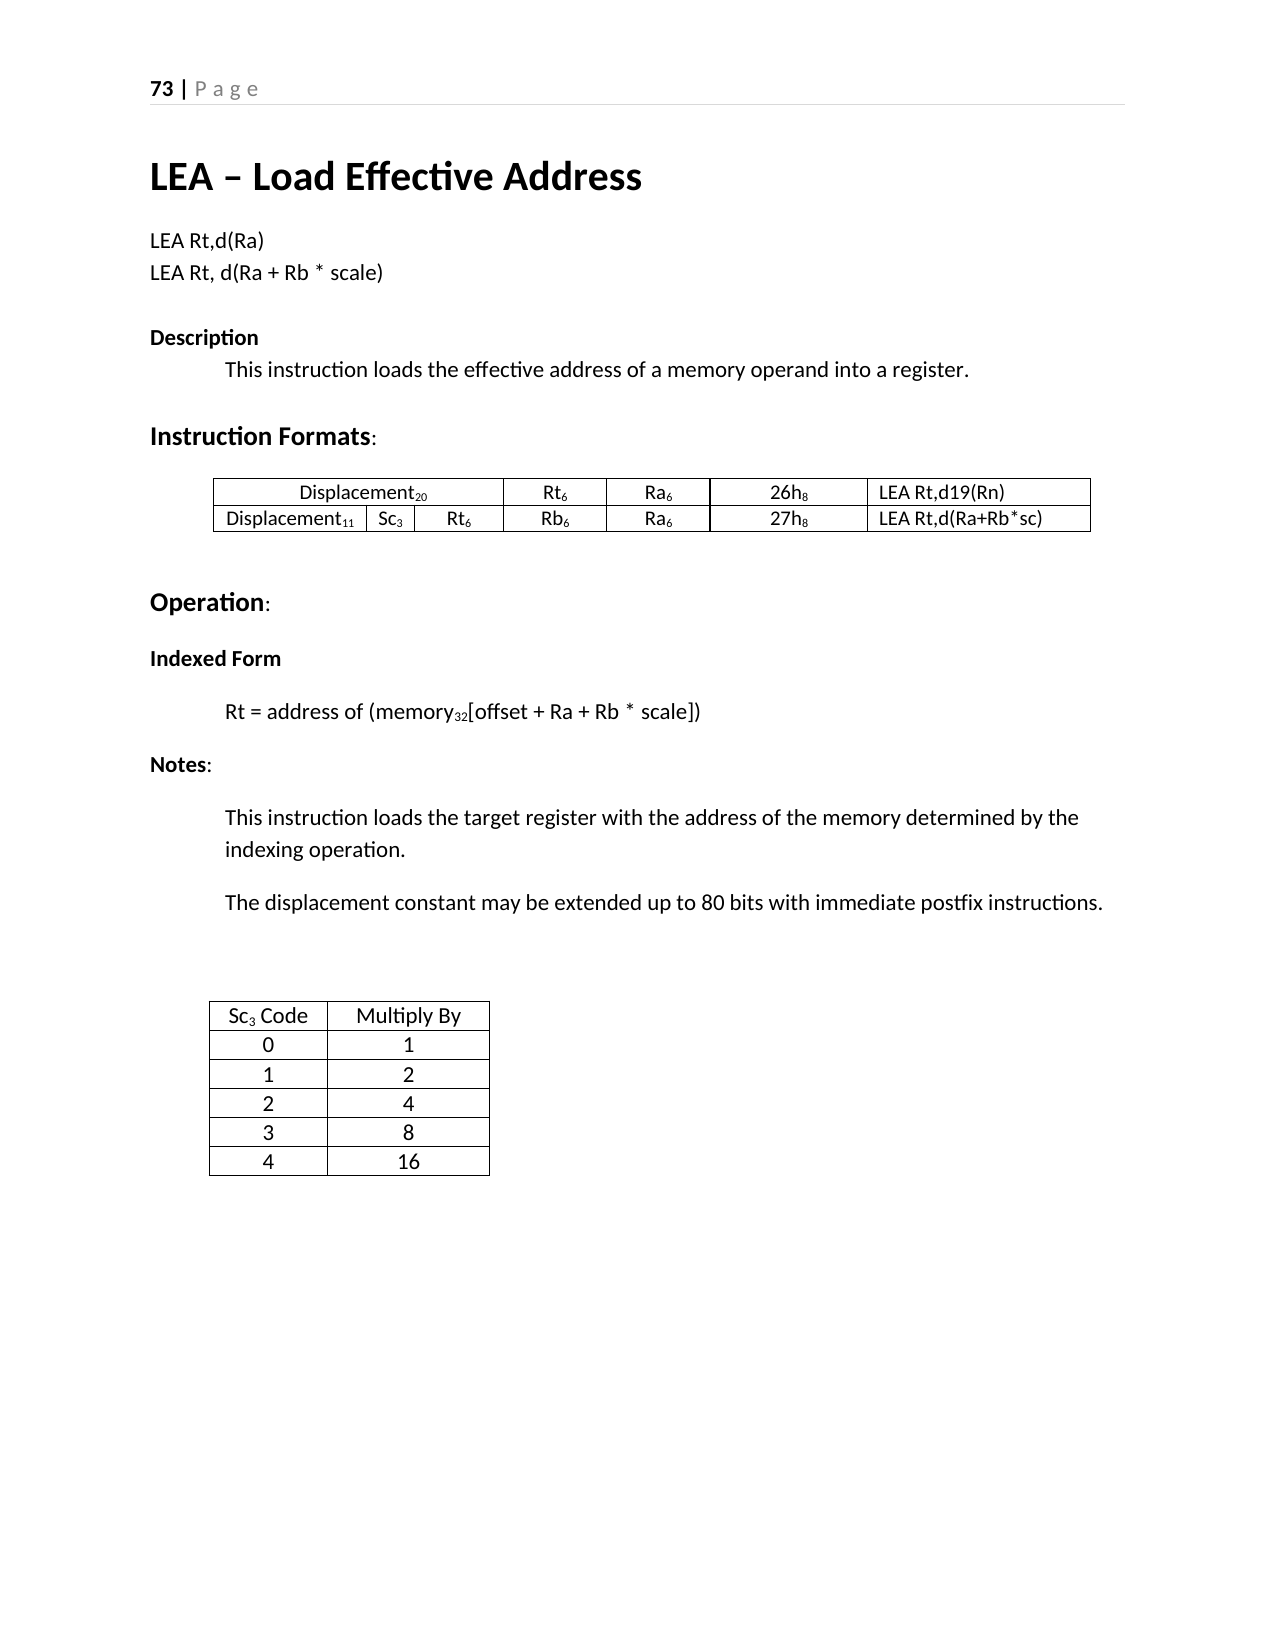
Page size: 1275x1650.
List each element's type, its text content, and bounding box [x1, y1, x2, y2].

text LEA Rt,d(Ra) [150, 226, 1125, 254]
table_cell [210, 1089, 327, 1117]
text Description [150, 323, 1125, 351]
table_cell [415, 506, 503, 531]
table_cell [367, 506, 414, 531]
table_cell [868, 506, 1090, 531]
text LEA Rt, d(Ra + Rb * scale) [150, 258, 1125, 286]
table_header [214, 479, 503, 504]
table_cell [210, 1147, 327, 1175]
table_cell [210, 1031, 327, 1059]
text This instruction loads the effective address of a memory operand into a register. [225, 355, 1125, 383]
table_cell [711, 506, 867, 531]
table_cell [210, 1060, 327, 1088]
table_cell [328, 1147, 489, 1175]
text Operation: [150, 585, 1125, 618]
text The displacement constant may be extended up to 80 bits with immediate postfix instructions. [225, 888, 1125, 916]
text Instruction Formats: [150, 419, 1125, 452]
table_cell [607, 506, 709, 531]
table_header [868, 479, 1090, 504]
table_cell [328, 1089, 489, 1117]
text Indexed Form [150, 644, 1125, 672]
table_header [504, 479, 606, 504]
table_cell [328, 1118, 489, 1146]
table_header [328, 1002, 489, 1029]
text This instruction loads the target register with the address of the memory determined by the indexing operation. [225, 803, 1125, 863]
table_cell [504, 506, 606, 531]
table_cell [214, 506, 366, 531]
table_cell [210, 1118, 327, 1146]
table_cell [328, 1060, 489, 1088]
text Notes: [150, 750, 1125, 778]
text Rt = address of (memory32[offset + Ra + Rb * scale]) [225, 697, 1125, 725]
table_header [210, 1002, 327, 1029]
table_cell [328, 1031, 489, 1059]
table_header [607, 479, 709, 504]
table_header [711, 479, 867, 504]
subtitle LEA – Load Effective Address [150, 150, 1125, 201]
